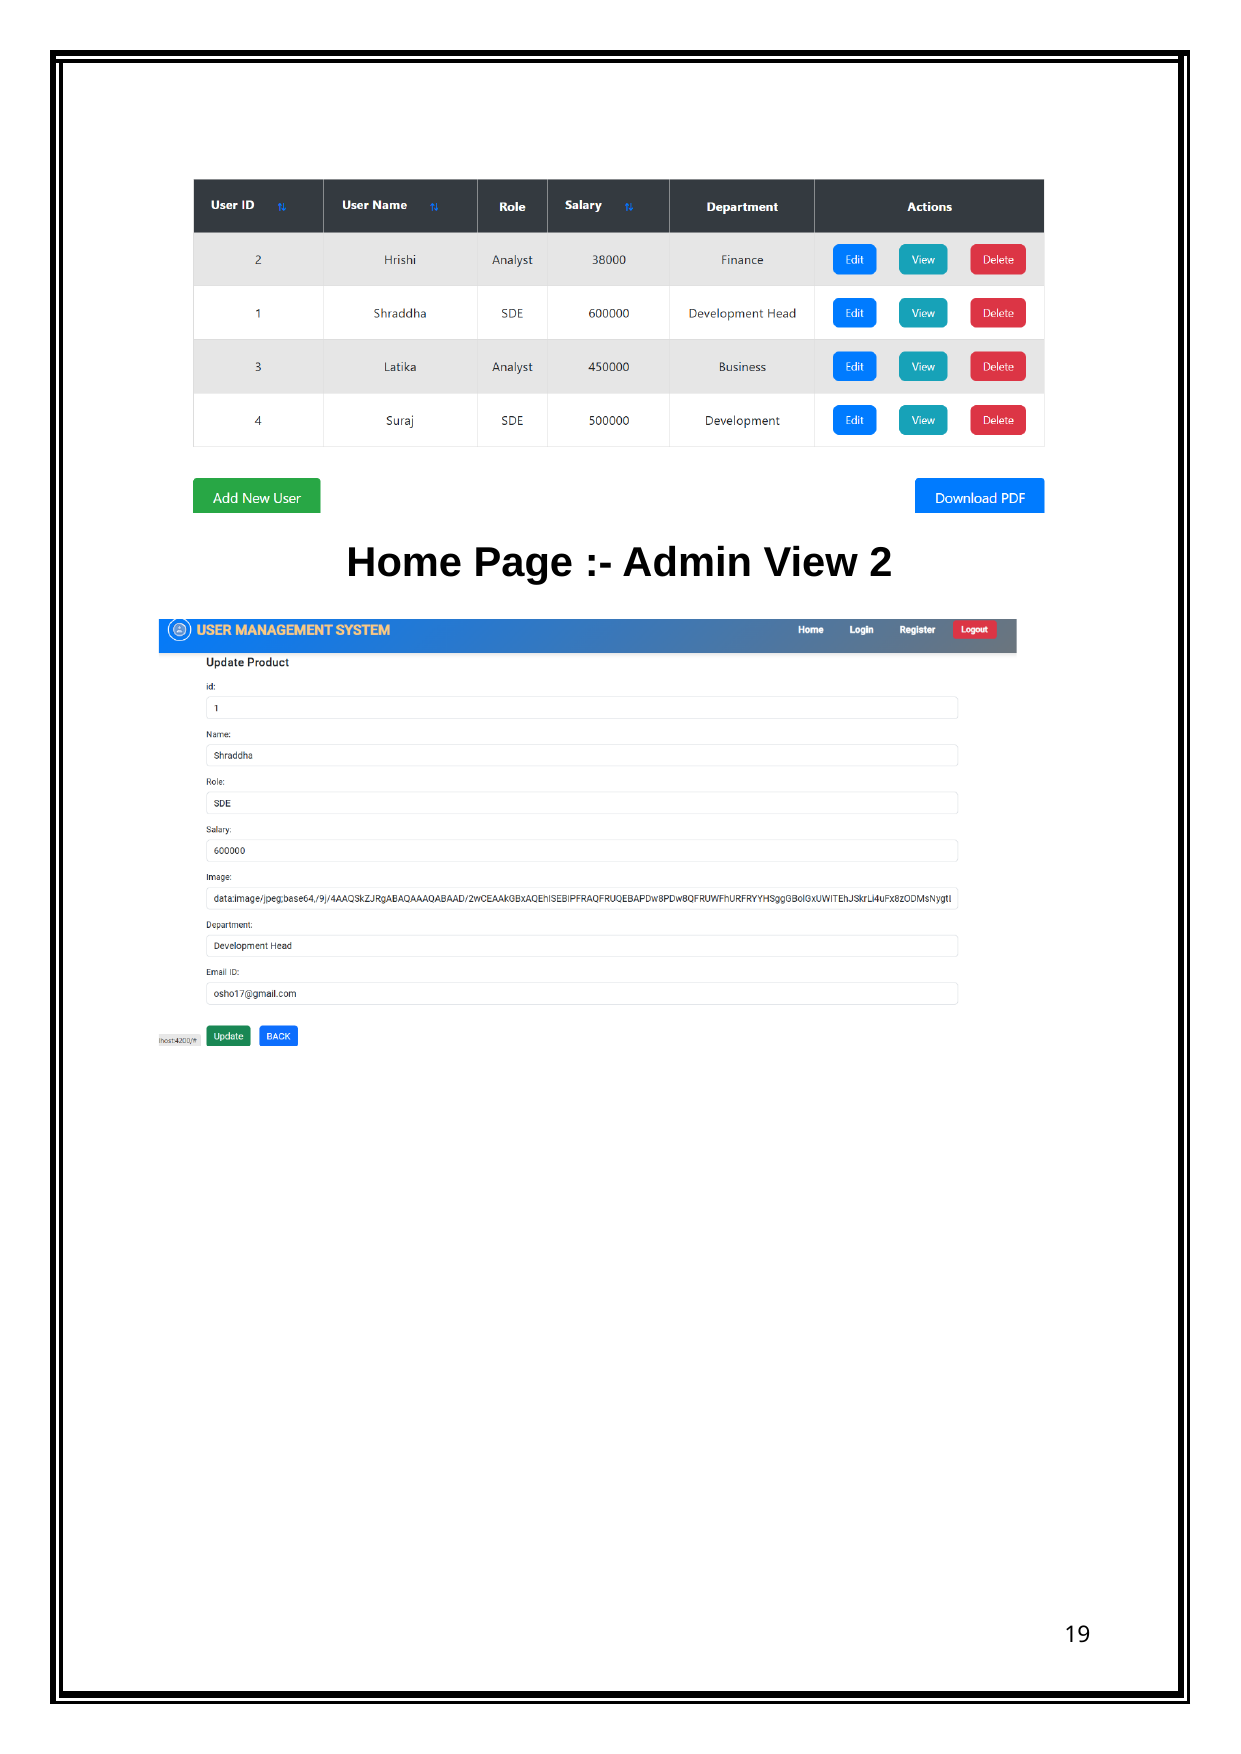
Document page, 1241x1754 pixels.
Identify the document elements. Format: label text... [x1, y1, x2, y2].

picture [157, 619, 1016, 1045]
picture [150, 150, 1087, 512]
